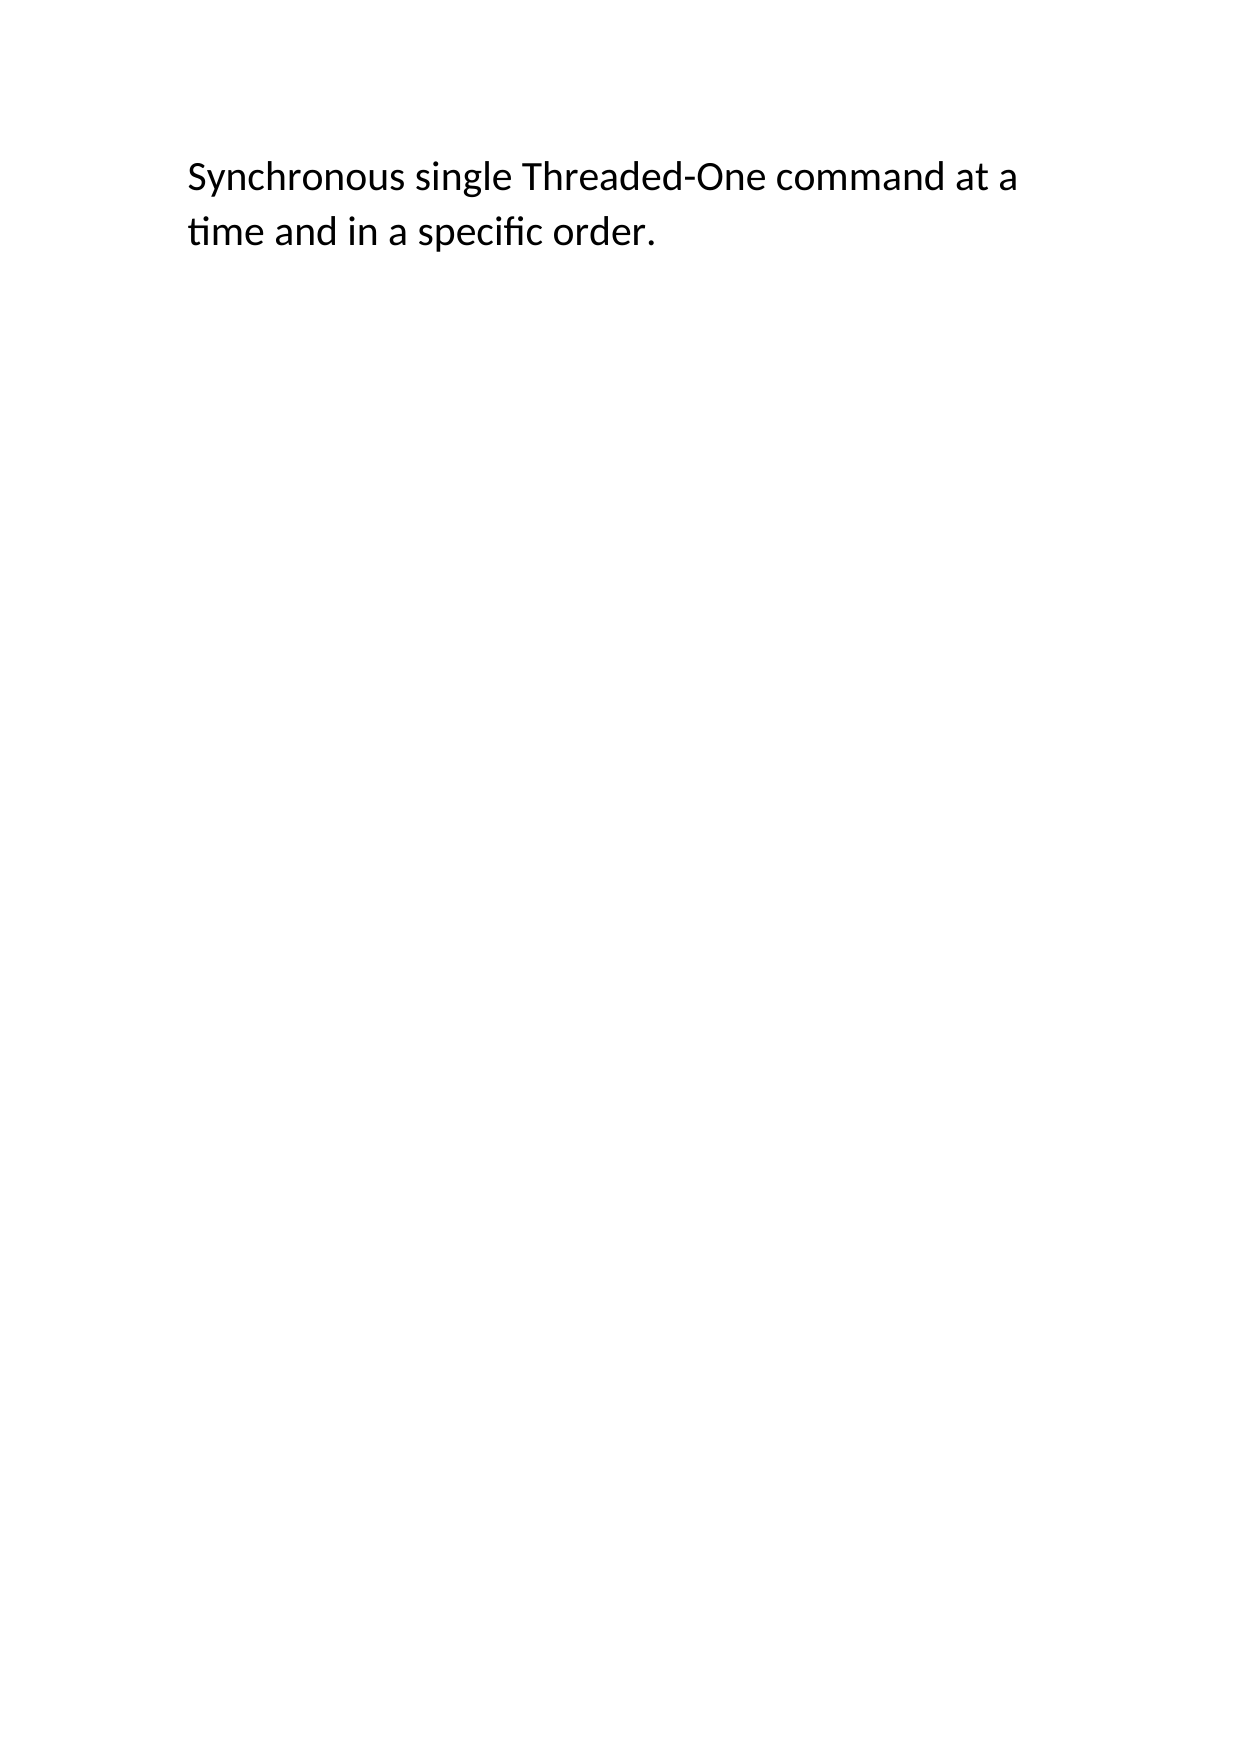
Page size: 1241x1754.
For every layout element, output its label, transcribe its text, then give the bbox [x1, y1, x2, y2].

text Synchronous single Threaded-One command at a time and in a specific order. [187, 150, 1090, 256]
